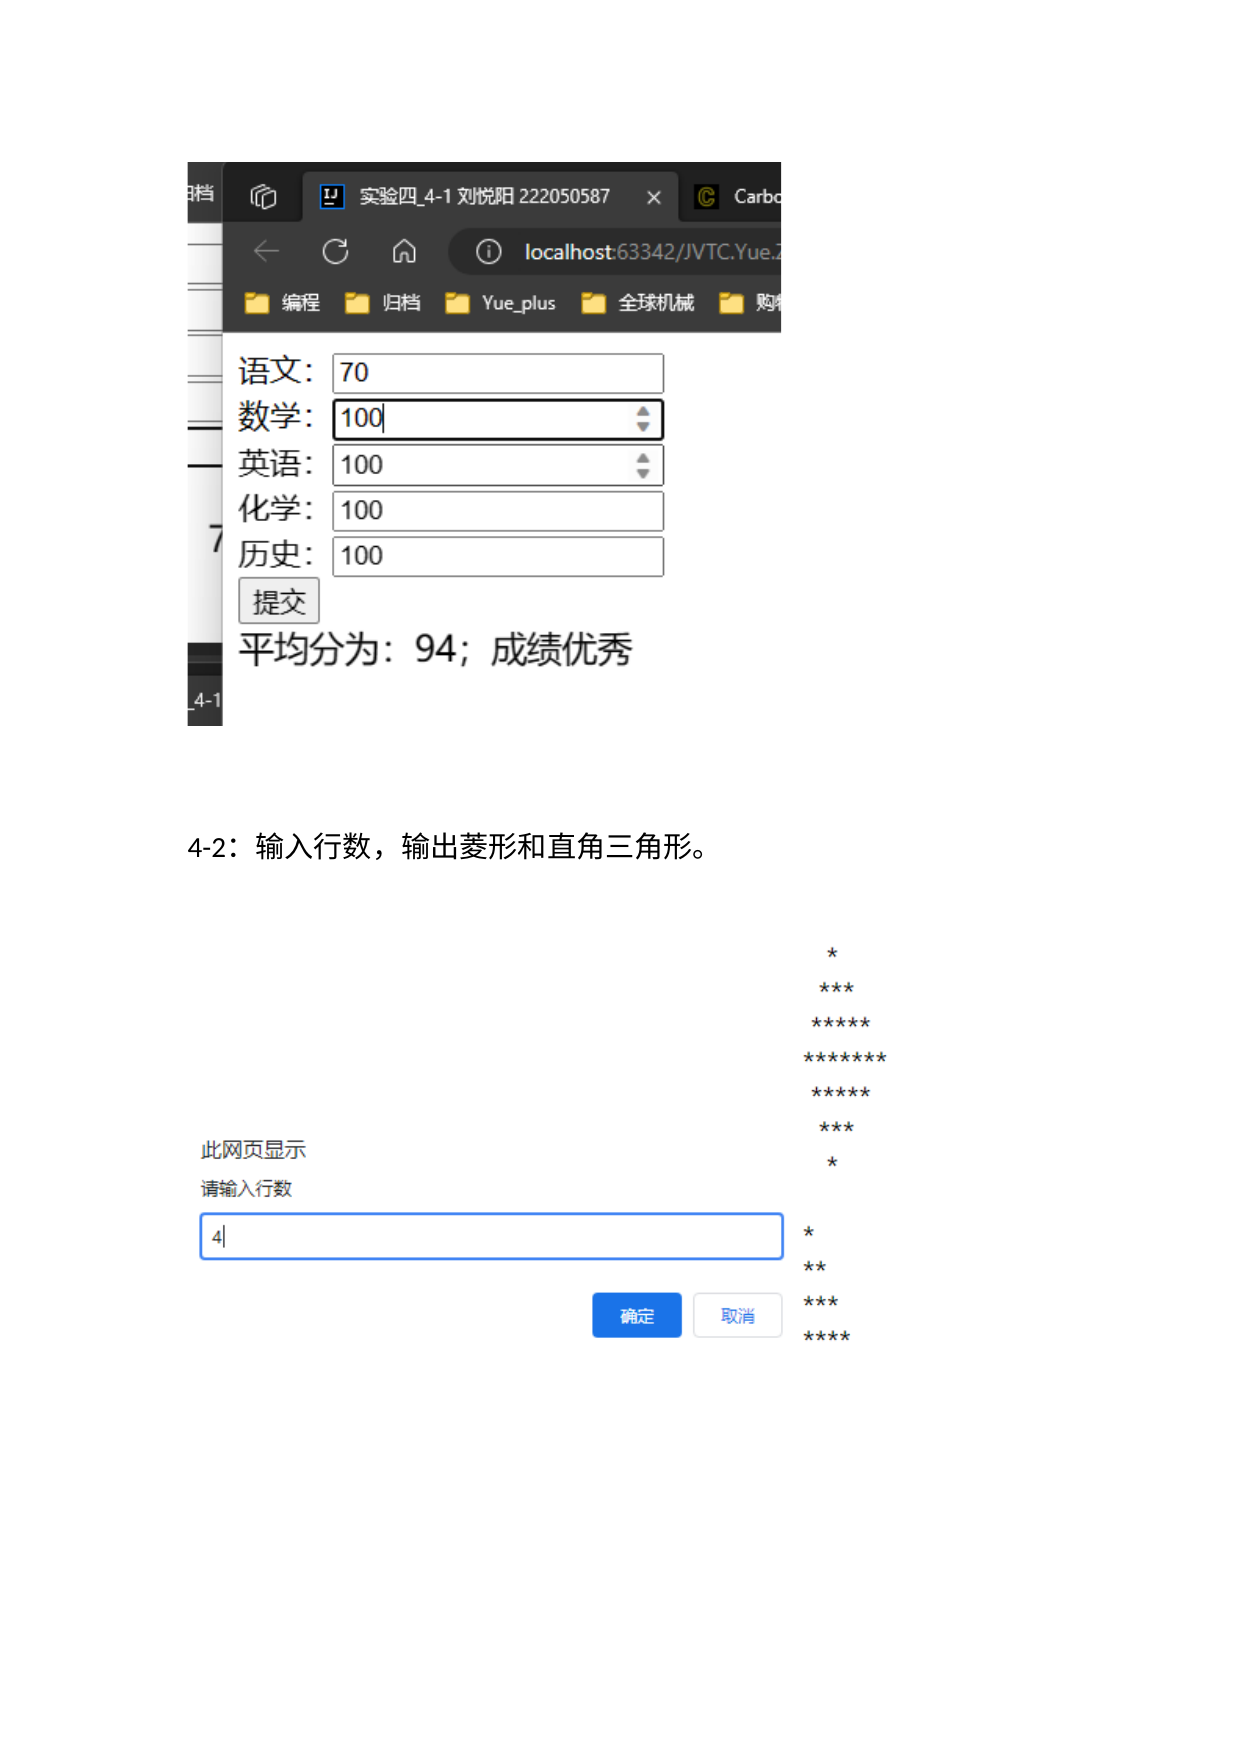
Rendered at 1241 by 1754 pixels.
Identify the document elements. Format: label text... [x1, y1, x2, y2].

picture [187, 942, 908, 1352]
picture [187, 162, 782, 726]
text 4-2：输入行数，输出菱形和直角三角形。 [187, 812, 1053, 877]
